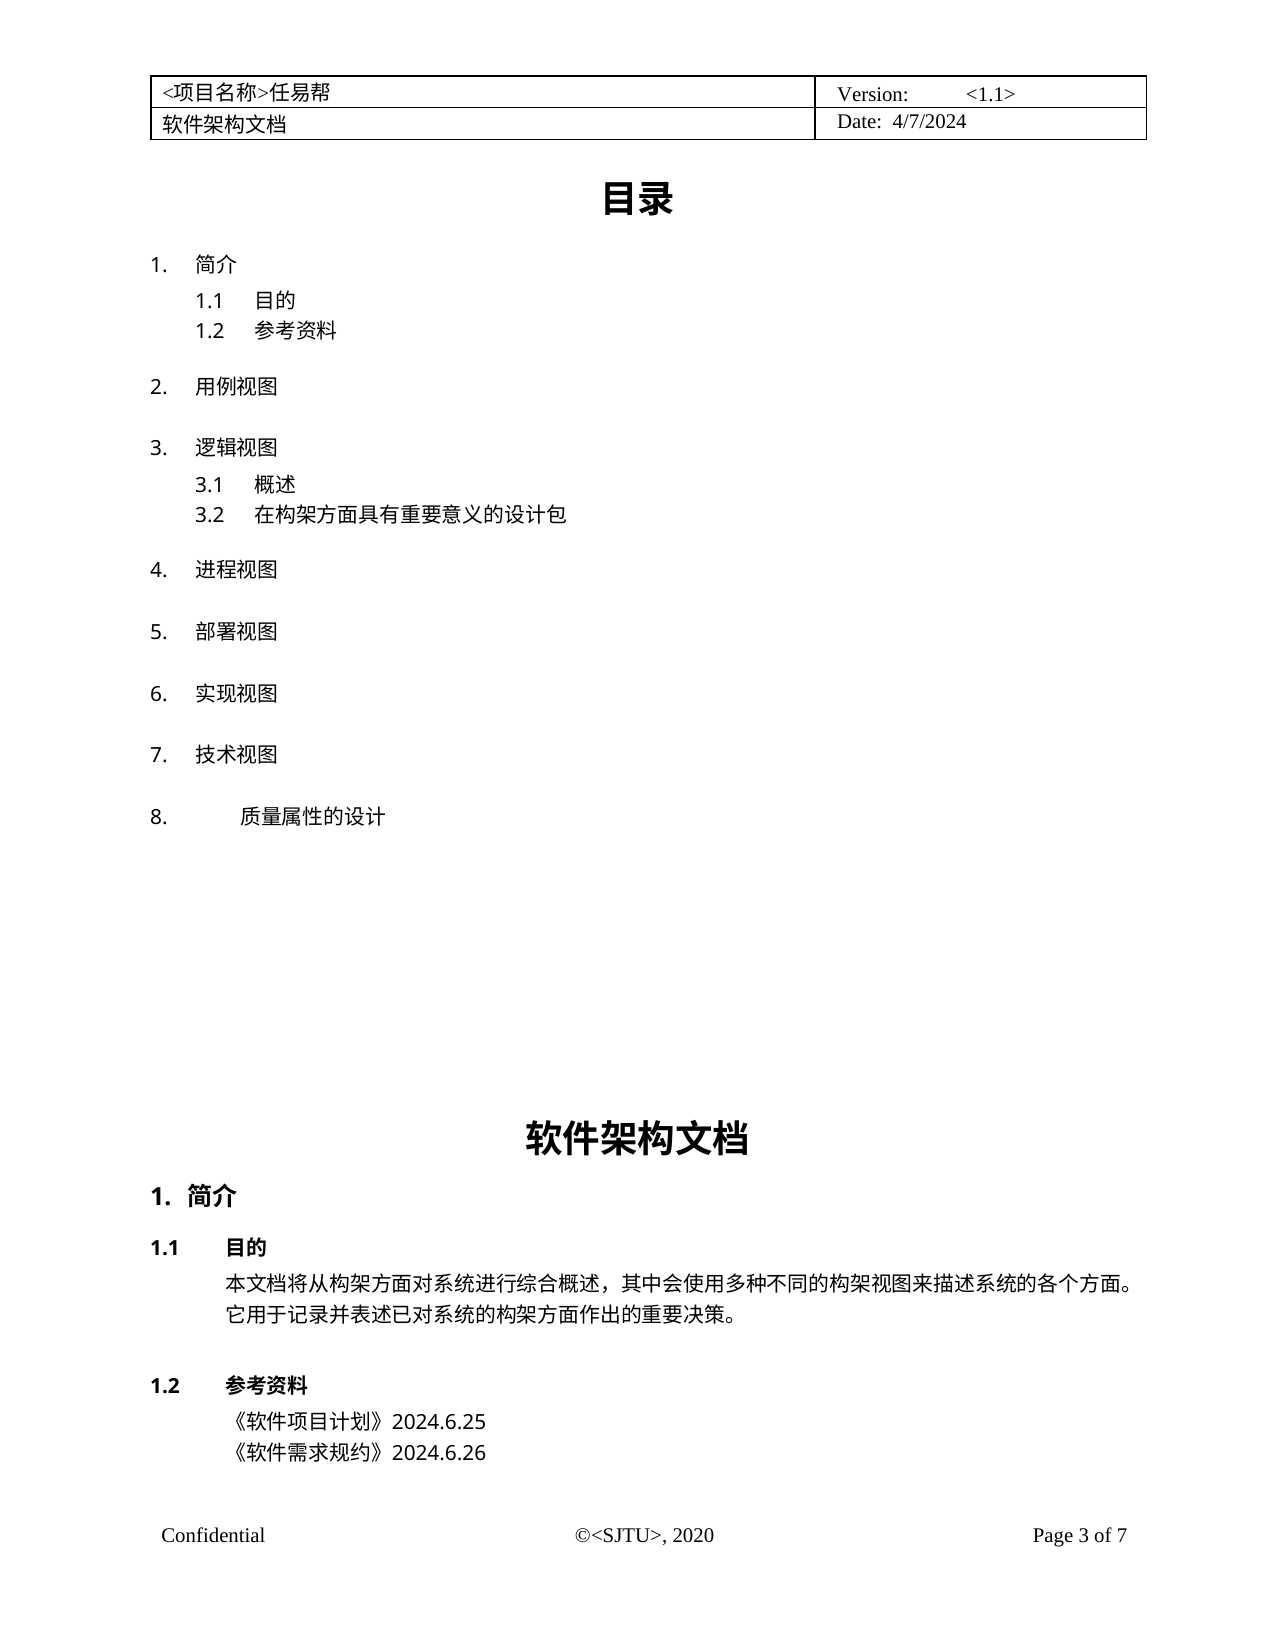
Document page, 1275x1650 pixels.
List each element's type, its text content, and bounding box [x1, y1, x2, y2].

text 7. 技术视图 7 [150, 738, 1050, 769]
title 目录 [150, 168, 1125, 223]
text 6. 实现视图 7 [150, 677, 1050, 707]
text 1. 简介 4 [150, 248, 1050, 278]
text 1.2 参考资料 4 [195, 315, 1050, 345]
text 1.1 目的 4 [195, 284, 1050, 315]
text 3.1 概述 5 [195, 468, 1050, 498]
subtitle 目的 [150, 1231, 1125, 1261]
text 3.2 在构架方面具有重要意义的设计包 5 [195, 498, 1050, 529]
text 本文档将从构架方面对系统进行综合概述，其中会使用多种不同的构架视图来描述系统的各个方面。它用于记录并表述已对系统的构架方面作出的重要决策。 [225, 1268, 1125, 1328]
text 2. 用例视图 4 [150, 370, 1050, 400]
text 8. 质量属性的设计 7 [150, 800, 1050, 830]
text 5. 部署视图 6 [150, 615, 1050, 646]
text 4. 进程视图 6 [150, 554, 1050, 584]
subtitle 参考资料 [150, 1369, 1125, 1399]
subtitle 简介 [150, 1176, 1125, 1212]
text 《软件需求规约》2024.6.26 [150, 1436, 1125, 1466]
title 软件架构文档 [150, 1109, 1125, 1163]
text 3. 逻辑视图 5 [150, 432, 1050, 462]
text 《软件项目计划》2024.6.25 [150, 1406, 1125, 1436]
